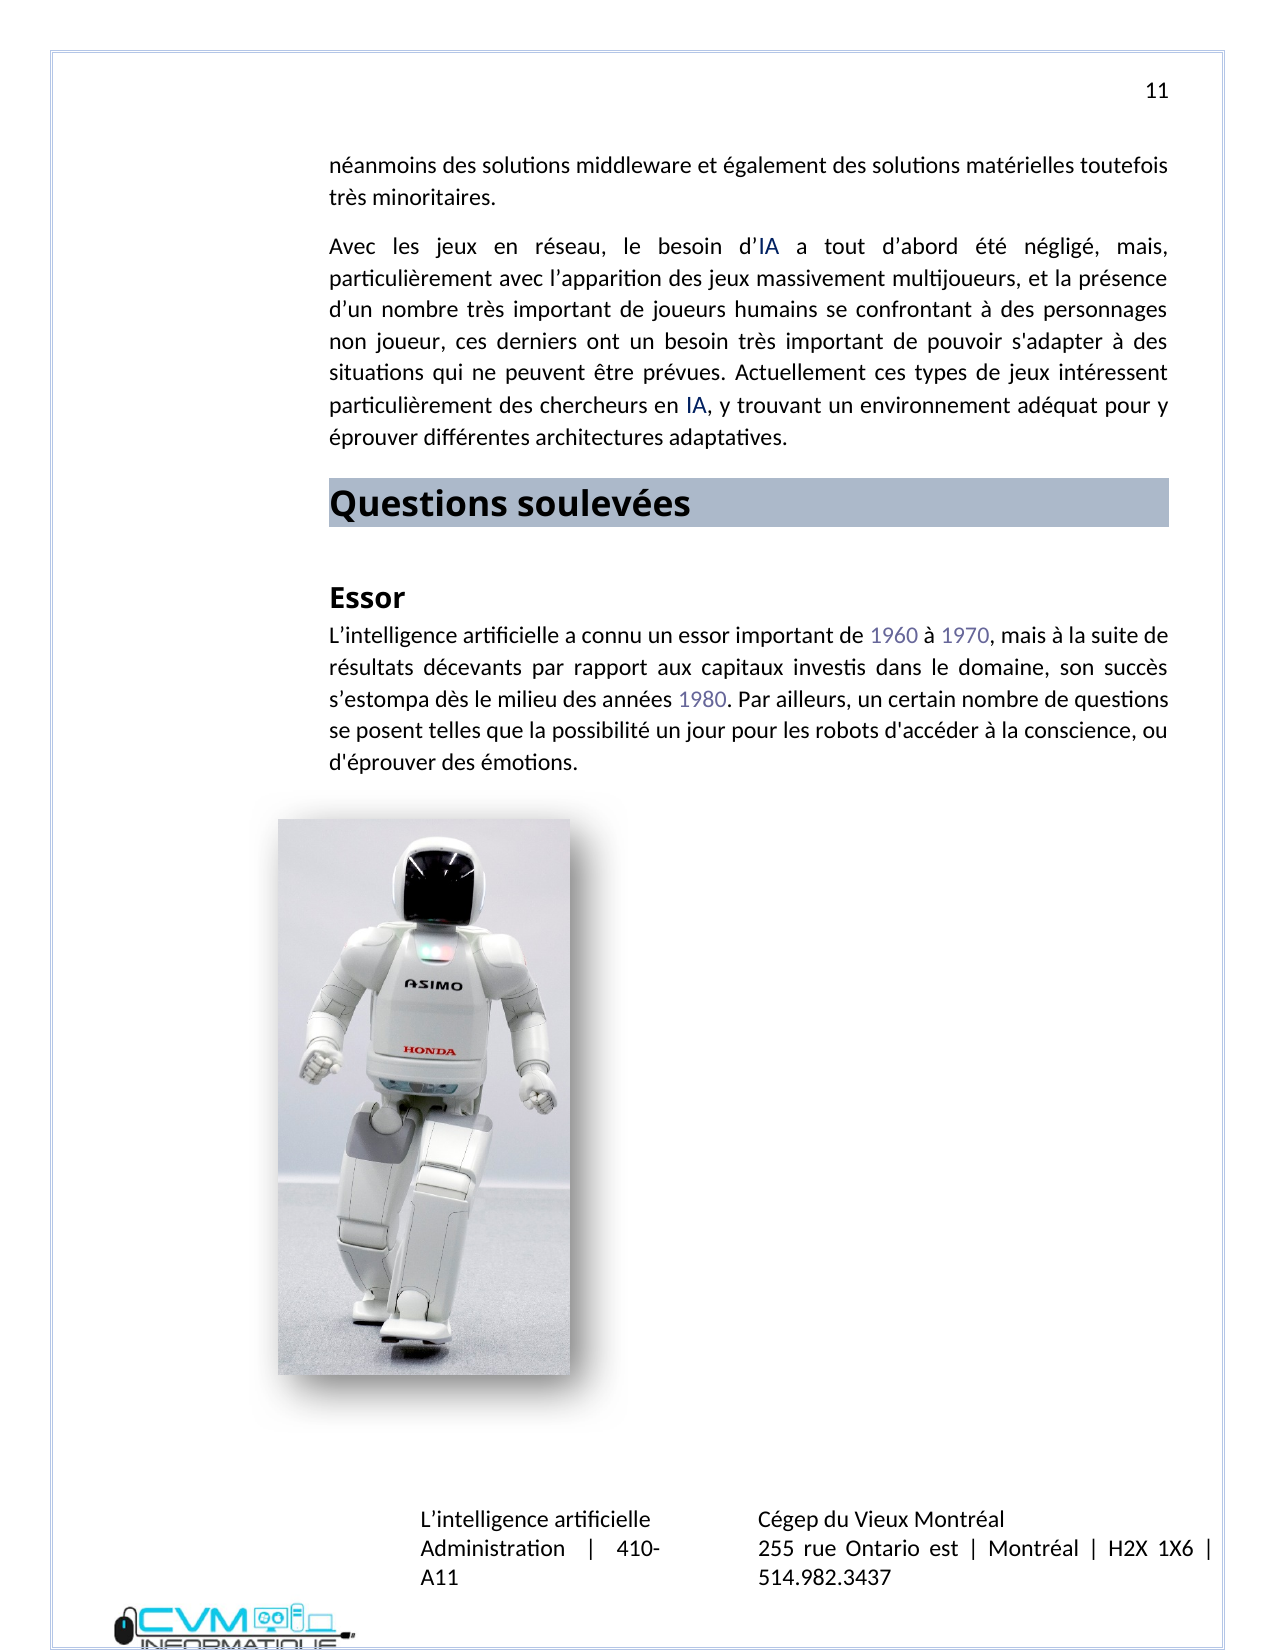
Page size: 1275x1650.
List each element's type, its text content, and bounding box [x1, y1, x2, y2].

text L’intelligence artificielle a connu un essor important de 1960 à 1970, mais à la suite de résultats décevants par rapport aux capitaux investis dans le domaine, son succès s’estompa dès le milieu des années 1980. Par ailleurs, un certain nombre de questions se posent telles que la possibilité un jour pour les robots d'accéder à la conscience, ou d'éprouver des émotions. [329, 621, 1169, 776]
subtitle Questions soulevées [329, 478, 1169, 527]
picture [109, 1503, 364, 1647]
text Avec les jeux en réseau, le besoin d’IA a tout d’abord été négligé, mais, particulièrement avec l’apparition des jeux massivement multijoueurs, et la présence d’un nombre très important de joueurs humains se confrontant à des personnages non joueur, ces derniers ont un besoin très important de pouvoir s'adapter à des situations qui ne peuvent être prévues. Actuellement ces types de jeux intéressent particulièrement des chercheurs en IA, y trouvant un environnement adéquat pour y éprouver différentes architectures adaptatives. [329, 230, 1169, 451]
picture [278, 819, 570, 1375]
subtitle Essor [329, 578, 1169, 617]
